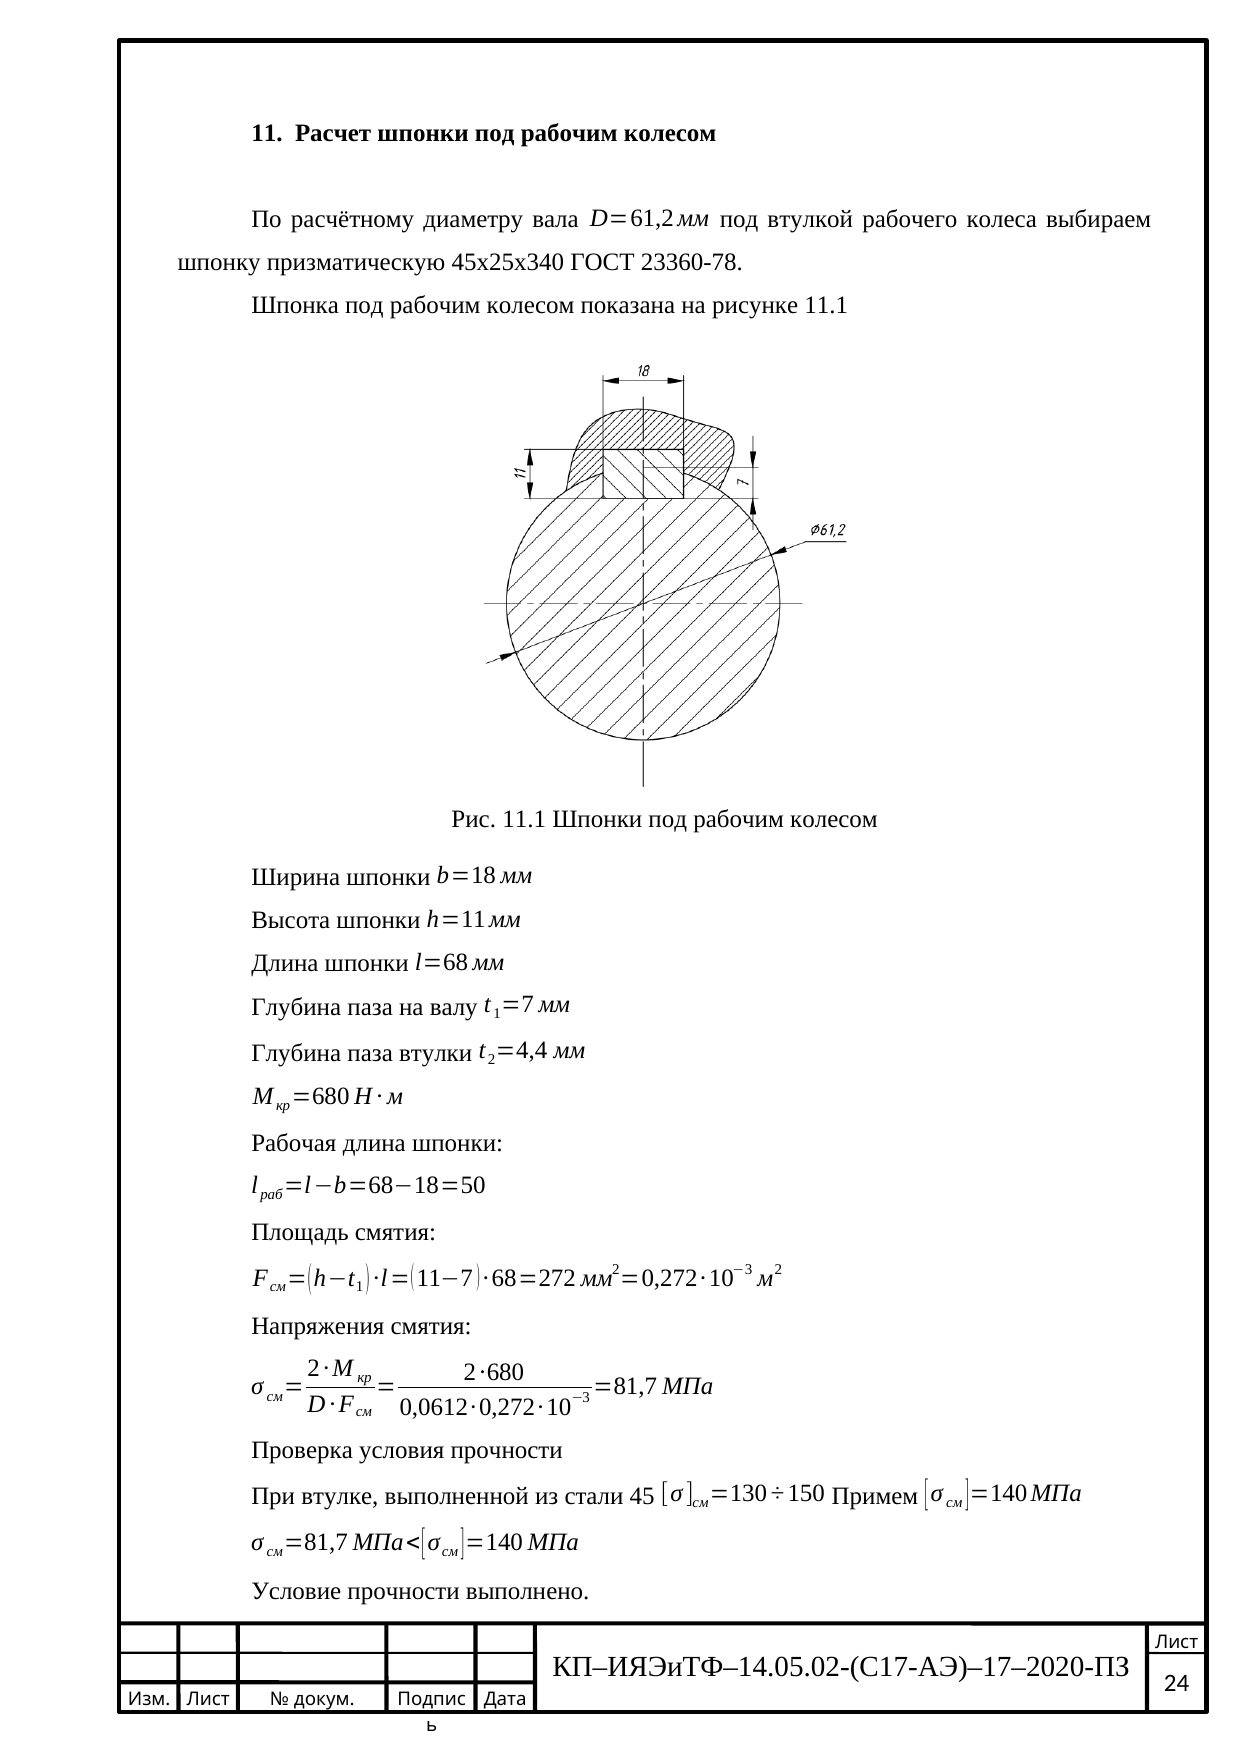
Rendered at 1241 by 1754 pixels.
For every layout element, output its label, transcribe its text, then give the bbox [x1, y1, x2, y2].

text Длина шпонки [177, 948, 1152, 977]
picture [480, 362, 848, 790]
text При втулке, выполненной из стали 45 Примем [177, 1478, 1152, 1513]
text Площадь смятия: [177, 1217, 1152, 1246]
text Глубина паза втулки [177, 1037, 1152, 1068]
text 11. Расчет шпонки под рабочим колесом [177, 118, 1152, 147]
text Условие прочности выполнено. [177, 1576, 1152, 1605]
text Шпонка под рабочим колесом показана на рисунке 11.1 [177, 291, 1152, 319]
text Глубина паза на валу [177, 991, 1152, 1022]
text Рис. 11.1 Шпонки под рабочим колесом [177, 804, 1152, 833]
text Высота шпонки [177, 905, 1152, 933]
text Напряжения смятия: [177, 1311, 1152, 1340]
text По расчётному диаметру вала под втулкой рабочего колеса выбираем шпонку призматическую 45x25x340 ГОСТ 23360-78. [177, 204, 1152, 276]
text Ширина шпонки [177, 862, 1152, 890]
text Рабочая длина шпонки: [177, 1128, 1152, 1157]
text Проверка условия прочности [177, 1435, 1152, 1464]
